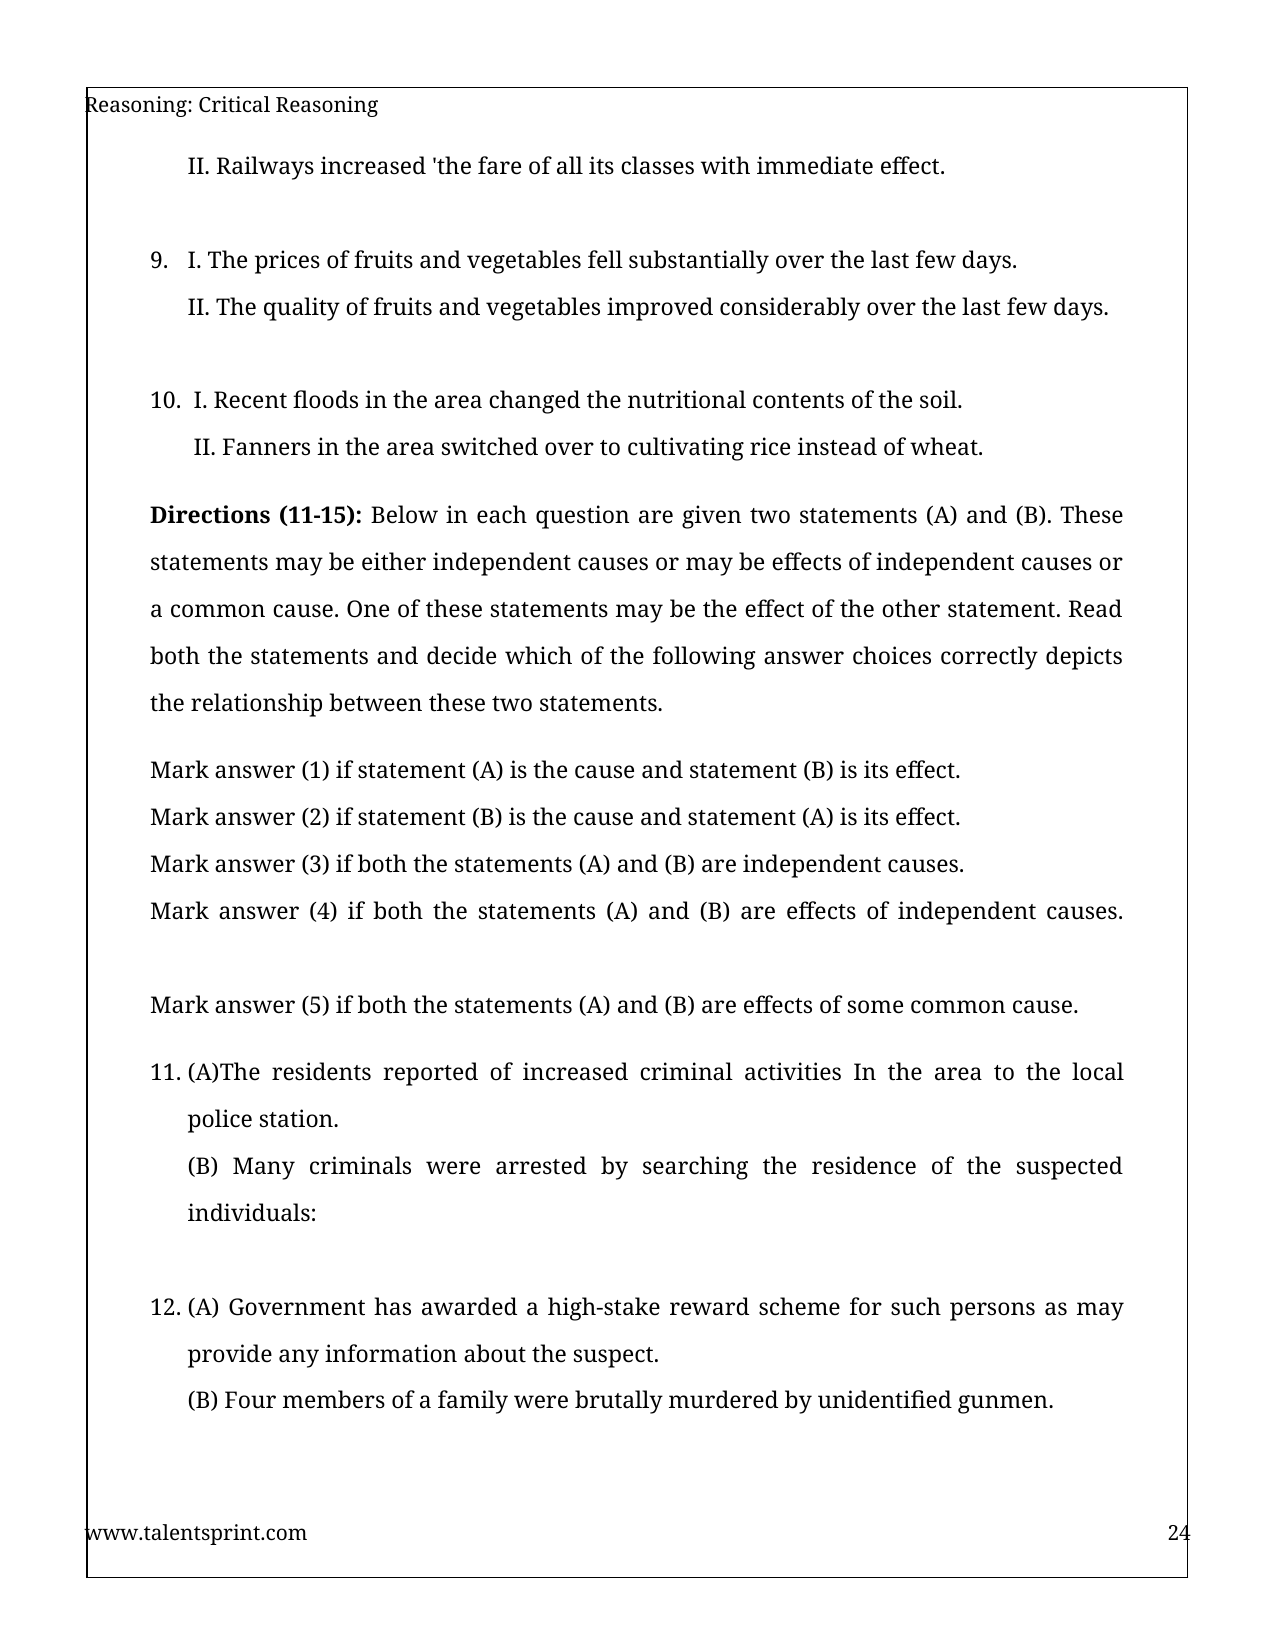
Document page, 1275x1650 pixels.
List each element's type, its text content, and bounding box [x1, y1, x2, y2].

list (A) Government has awarded a high-stake reward scheme for such persons as may provide any information about the suspect. [150, 1291, 1125, 1369]
list II. Railways increased 'the fare of all its classes with immediate effect. [187, 150, 1125, 181]
list I. Recent floods in the area changed the nutritional contents of the soil. [150, 384, 1125, 416]
list (B) Many criminals were arrested by searching the residence of the suspected individuals: [187, 1150, 1125, 1228]
list (B) Four members of a family were brutally murdered by unidentified gunmen. [187, 1384, 1125, 1416]
text Directions (11-15): Below in each question are given two statements (A) and (B). These statements may be either independent causes or may be effects of independent causes or a common cause. One of these statements may be the effect of the other statement. Read both the statements and decide which of the following answer choices correctly depicts the relationship between these two statements. [150, 499, 1125, 718]
text Mark answer (1) if statement (A) is the cause and statement (B) is its effect. Mark answer (2) if statement (B) is the cause and statement (A) is its effect. Mark answer (3) if both the statements (A) and (B) are independent causes. Mark answer (4) if both the statements (A) and (B) are effects of independent causes. Mark answer (5) if both the statements (A) and (B) are effects of some common cause. [150, 754, 1125, 1020]
list II. Fanners in the area switched over to cultivating rice instead of wheat. [187, 431, 1125, 462]
list I. The prices of fruits and vegetables fell substantially over the last few days. [150, 244, 1125, 275]
list (A)The residents reported of increased criminal activities In the area to the local police station. [150, 1056, 1125, 1134]
list II. The quality of fruits and vegetables improved considerably over the last few days. [187, 291, 1125, 322]
